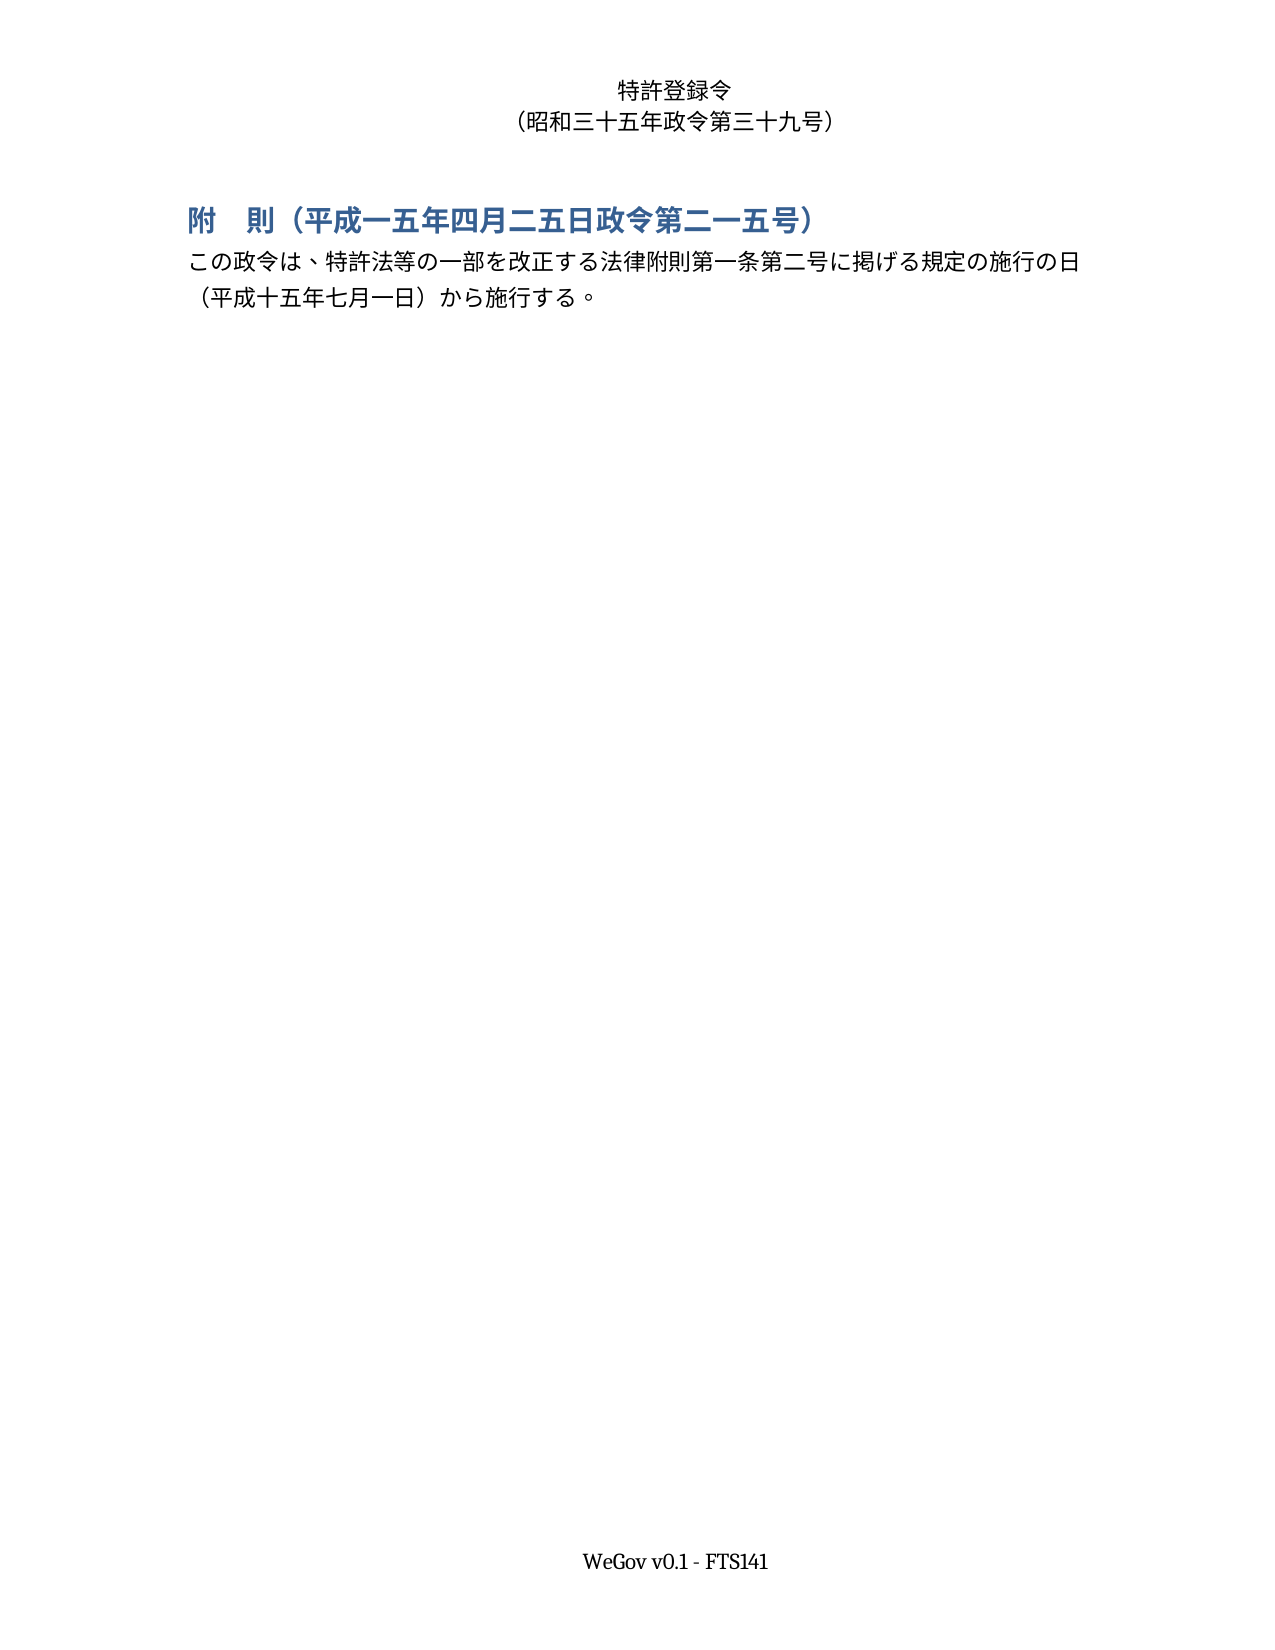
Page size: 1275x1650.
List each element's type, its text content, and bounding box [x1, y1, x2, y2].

text この政令は、特許法等の一部を改正する法律附則第一条第二号に掲げる規定の施行の日（平成十五年七月一日）から施行する。 [187, 246, 1087, 313]
subtitle 附 則（平成一五年四月二五日政令第二一五号） [187, 200, 1087, 240]
